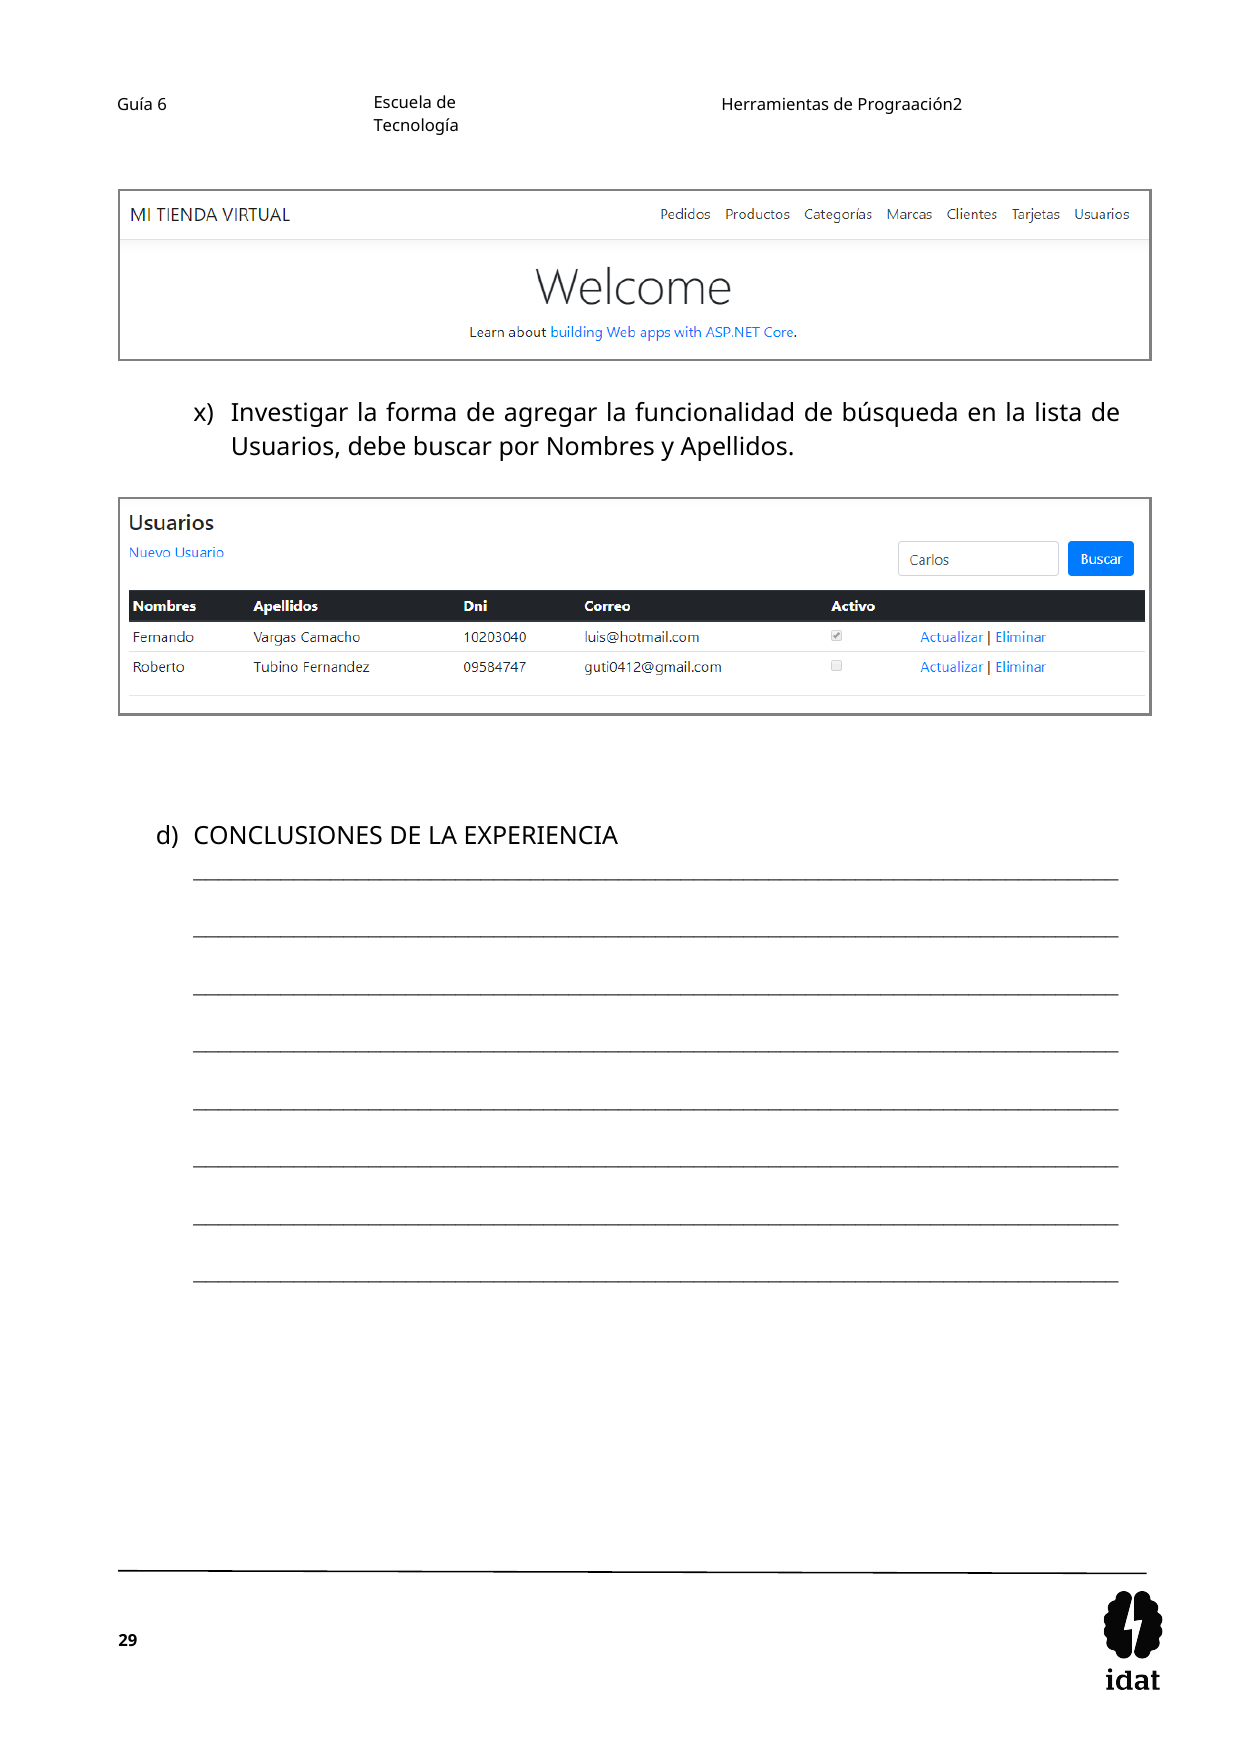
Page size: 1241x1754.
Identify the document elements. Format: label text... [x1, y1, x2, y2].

text ________________________________________________________________________________________________________________________________________________________________________________________________________________________________________________________________________________________________________________________________________________________________________________________________________________________________________________________________________________________________________________________________________________________________________________________________________________ [193, 852, 1122, 1283]
picture [120, 191, 1149, 359]
picture [1103, 1591, 1163, 1690]
list Investigar la forma de agregar la funcionalidad de búsqueda en la lista de Usuarios, debe buscar por Nombres y Apellidos. [193, 395, 1122, 463]
picture [120, 499, 1149, 713]
list CONCLUSIONES DE LA EXPERIENCIA [156, 818, 1122, 852]
